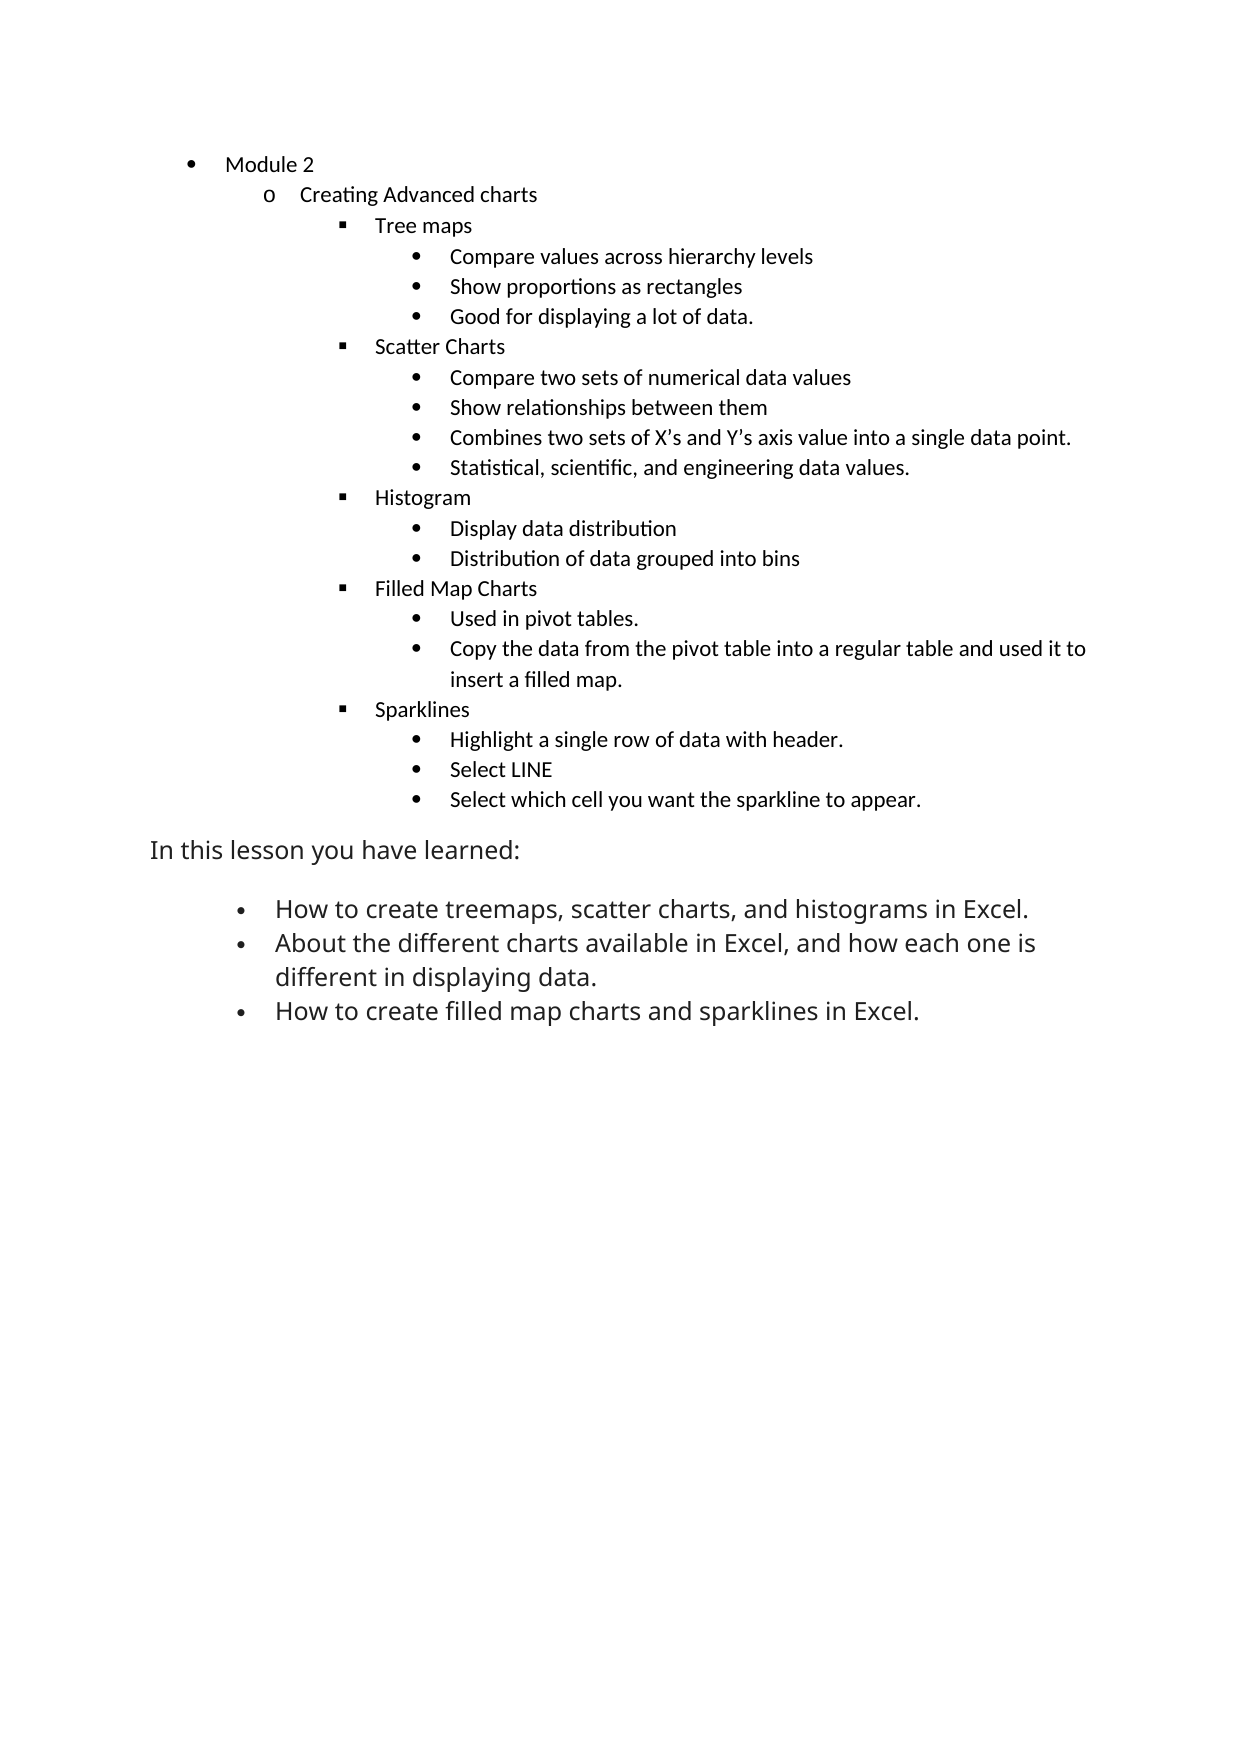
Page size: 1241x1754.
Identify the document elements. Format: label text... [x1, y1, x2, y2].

list Filled Map Charts [337, 574, 1090, 602]
list Creating Advanced charts [262, 180, 1090, 209]
list Distribution of data grouped into bins [412, 544, 1090, 572]
list Show relationships between them [412, 393, 1090, 421]
list Sparklines [337, 695, 1090, 723]
list Used in pivot tables. [412, 604, 1090, 632]
list Show proportions as rectangles [412, 272, 1090, 300]
list Select which cell you want the sparkline to appear. [412, 786, 1090, 814]
list Histogram [337, 483, 1090, 512]
list Display data distribution [412, 514, 1090, 542]
list How to create treemaps, scatter charts, and histograms in Excel. [237, 892, 1090, 926]
list Module 2 [187, 150, 1090, 178]
list About the different charts available in Excel, and how each one is different in displaying data. [237, 926, 1090, 994]
list Tree maps [337, 212, 1090, 240]
list Combines two sets of X’s and Y’s axis value into a single data point. [412, 423, 1090, 451]
list Statistical, scientific, and engineering data values. [412, 453, 1090, 481]
list Select LINE [412, 755, 1090, 783]
list Highlight a single row of data with header. [412, 725, 1090, 753]
text In this lesson you have learned: [150, 832, 1090, 867]
list Copy the data from the pivot table into a regular table and used it to insert a filled map. [412, 634, 1090, 693]
list Compare two sets of numerical data values [412, 363, 1090, 391]
list How to create filled map charts and sparklines in Excel. [237, 994, 1090, 1028]
list Compare values across hierarchy levels [412, 242, 1090, 270]
list Good for displaying a lot of data. [412, 302, 1090, 330]
list Scatter Charts [337, 332, 1090, 361]
